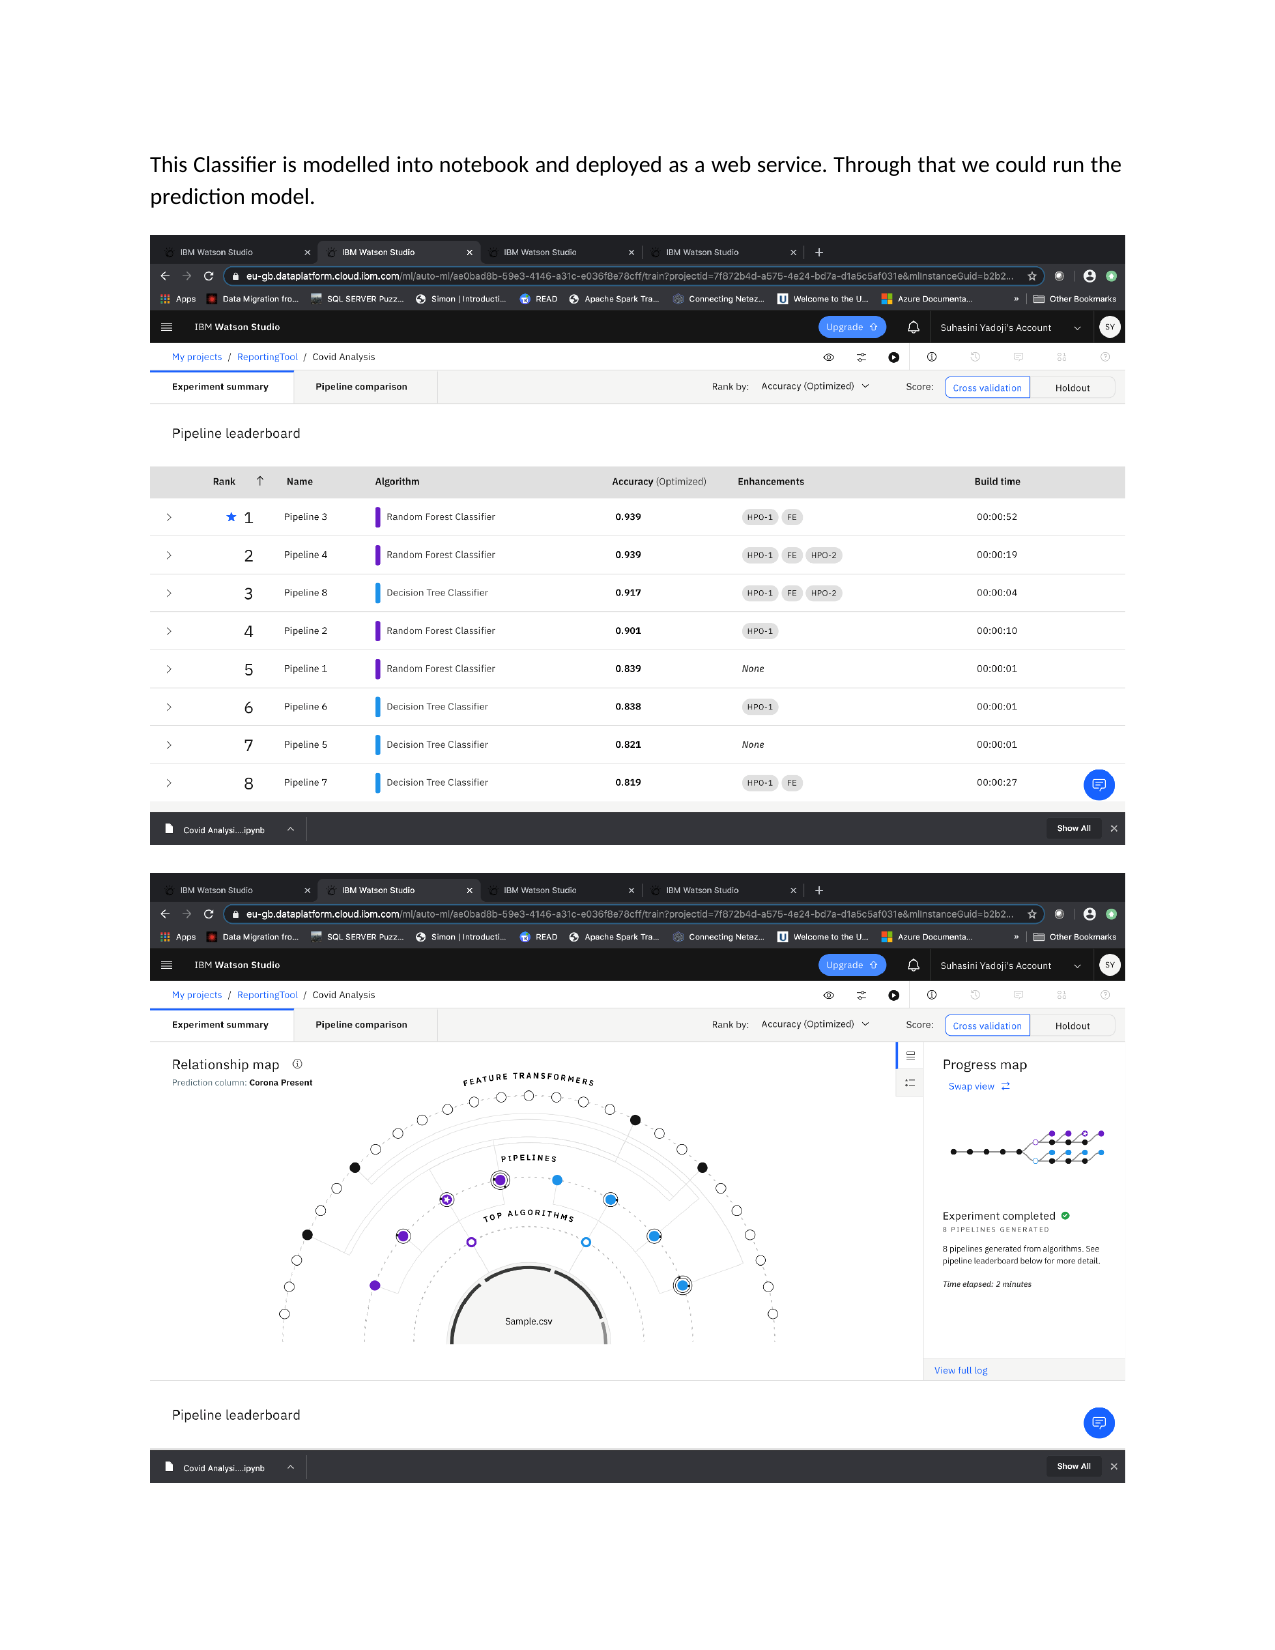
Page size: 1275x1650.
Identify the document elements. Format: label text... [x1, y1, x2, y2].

picture [150, 873, 1125, 1483]
text This Classifier is modelled into notebook and deployed as a web service. Through that we could run the prediction model. [150, 150, 1125, 210]
picture [150, 235, 1125, 845]
